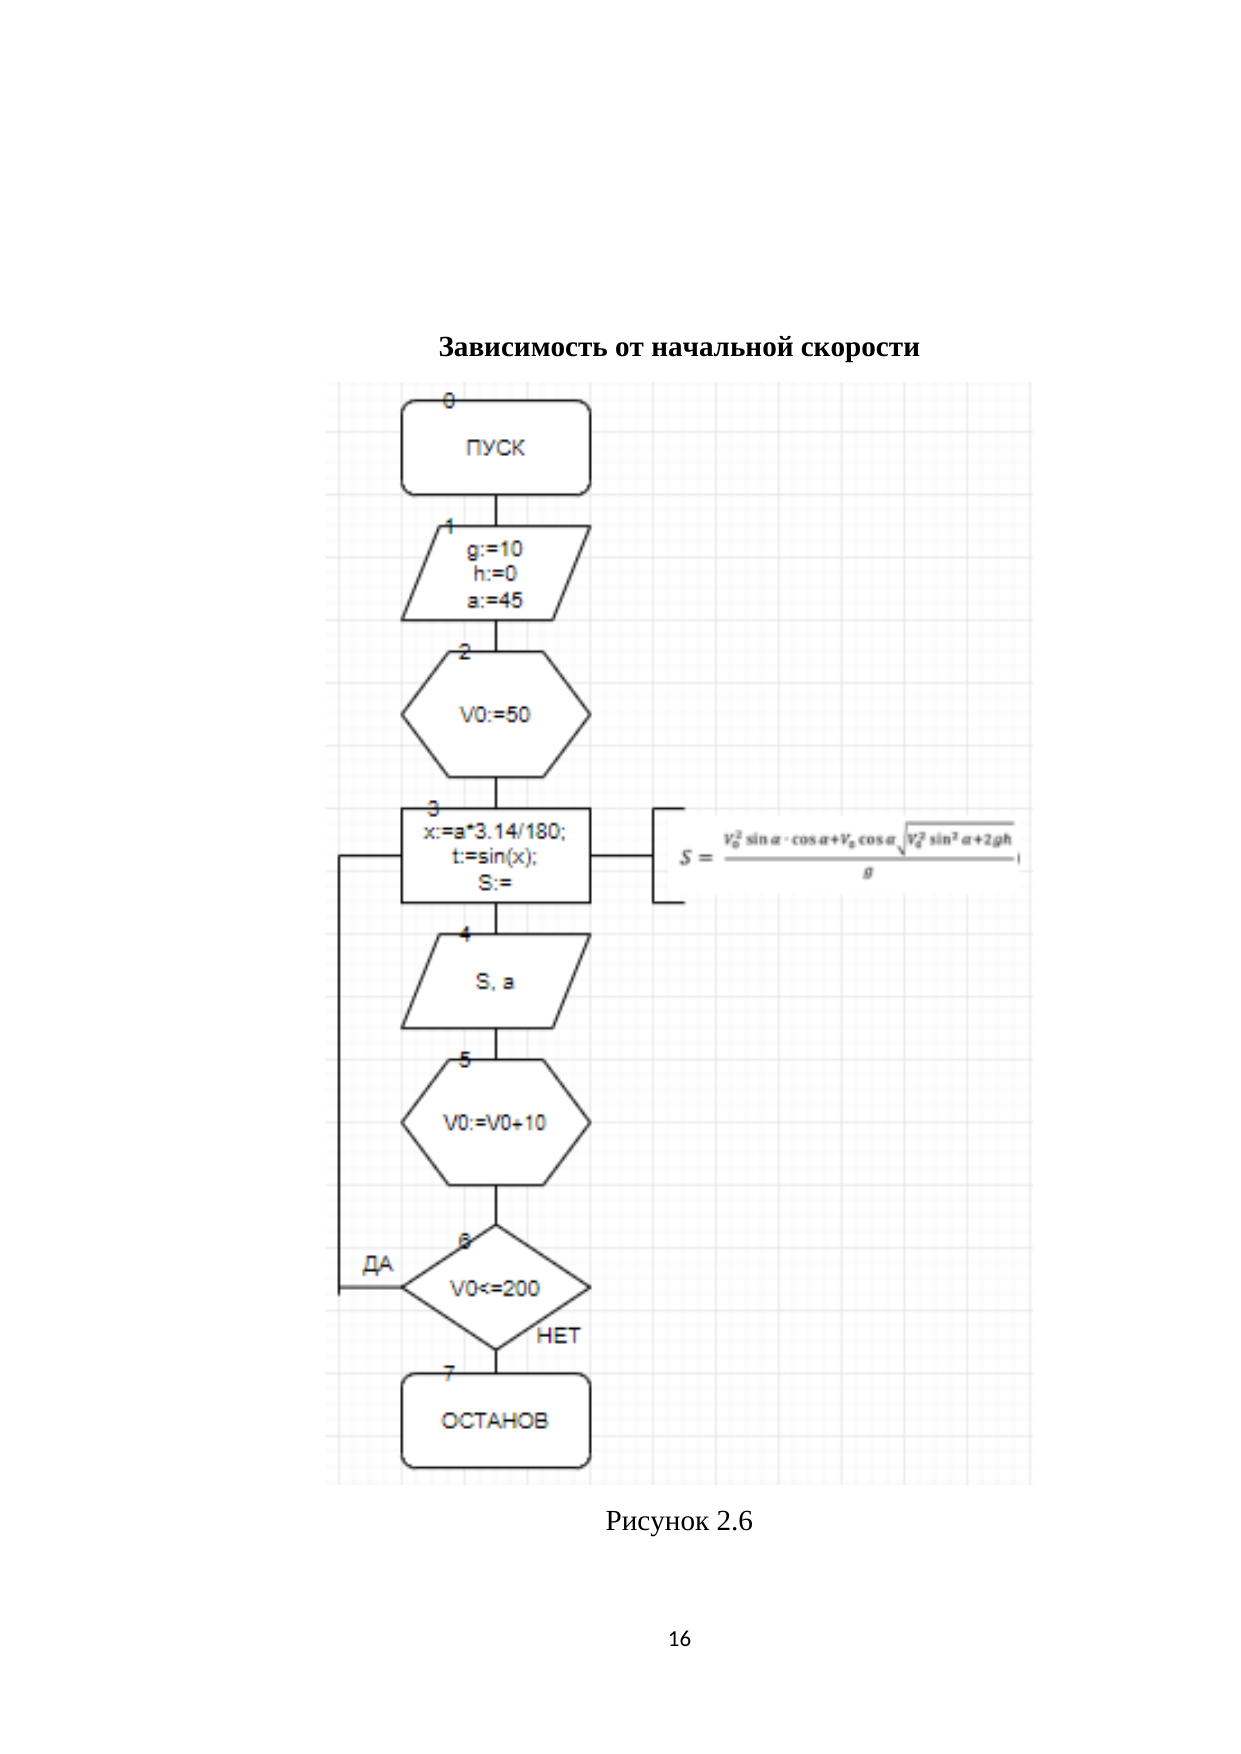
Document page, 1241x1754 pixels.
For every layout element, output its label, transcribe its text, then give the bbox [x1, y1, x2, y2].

text Зависимость от начальной скорости [177, 329, 1181, 363]
text Рисунок 2.6 [177, 1503, 1181, 1537]
picture [325, 382, 1034, 1485]
